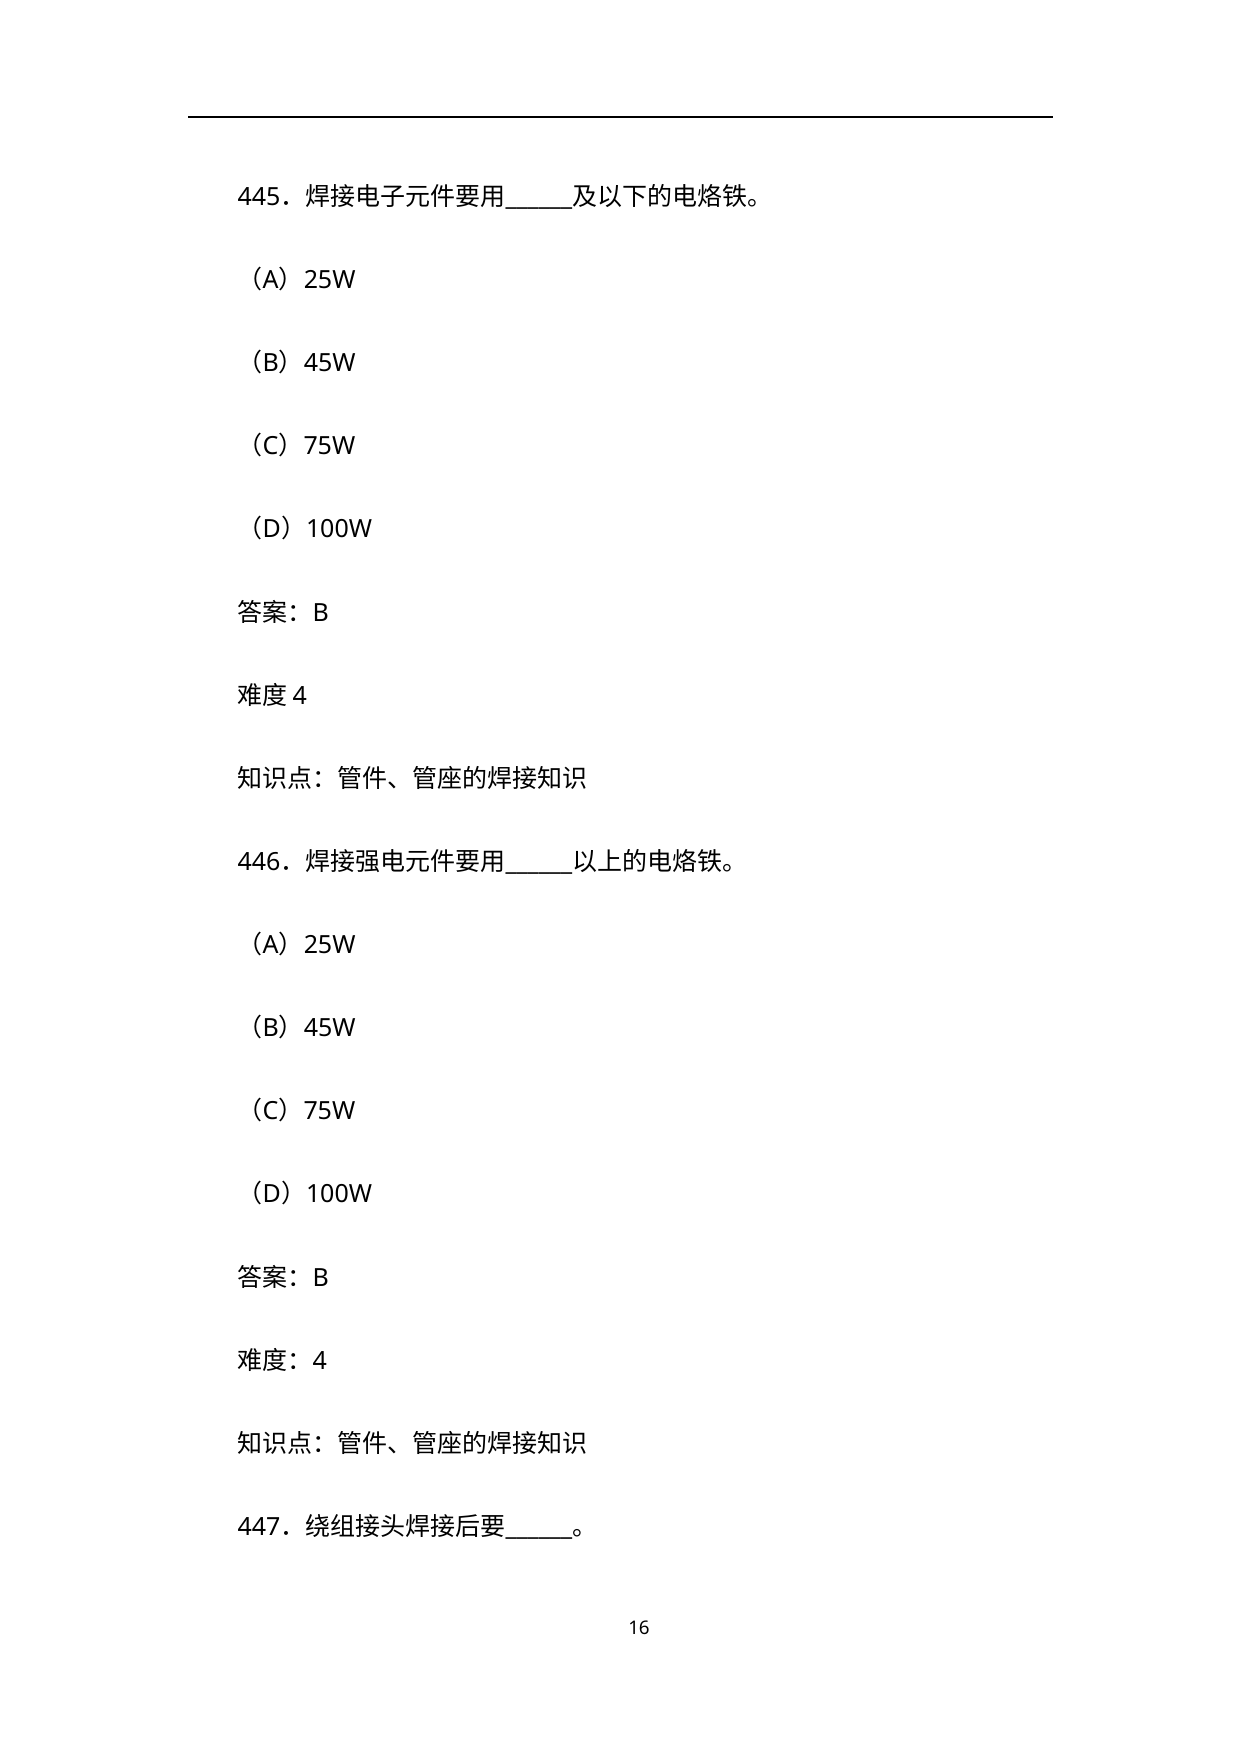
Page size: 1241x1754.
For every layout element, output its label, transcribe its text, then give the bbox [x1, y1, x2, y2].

text 447．绕组接头焊接后要______。 [187, 1492, 1053, 1557]
text （A）25W [187, 245, 1053, 310]
text （C）75W [187, 411, 1053, 476]
text 难度：4 [187, 1326, 1053, 1391]
text （A）25W [187, 910, 1053, 975]
text （C）75W [187, 1076, 1053, 1141]
text 答案：B [187, 578, 1053, 643]
text （D）100W [187, 494, 1053, 559]
text 446．焊接强电元件要用______以上的电烙铁。 [187, 827, 1053, 892]
text （B）45W [187, 993, 1053, 1058]
text （D）100W [187, 1159, 1053, 1224]
text 知识点：管件、管座的焊接知识 [187, 1409, 1053, 1474]
text 难度4 [187, 661, 1053, 726]
text 445．焊接电子元件要用______及以下的电烙铁。 [187, 162, 1053, 227]
text （B）45W [187, 328, 1053, 393]
text 答案：B [187, 1243, 1053, 1308]
text 知识点：管件、管座的焊接知识 [187, 744, 1053, 809]
